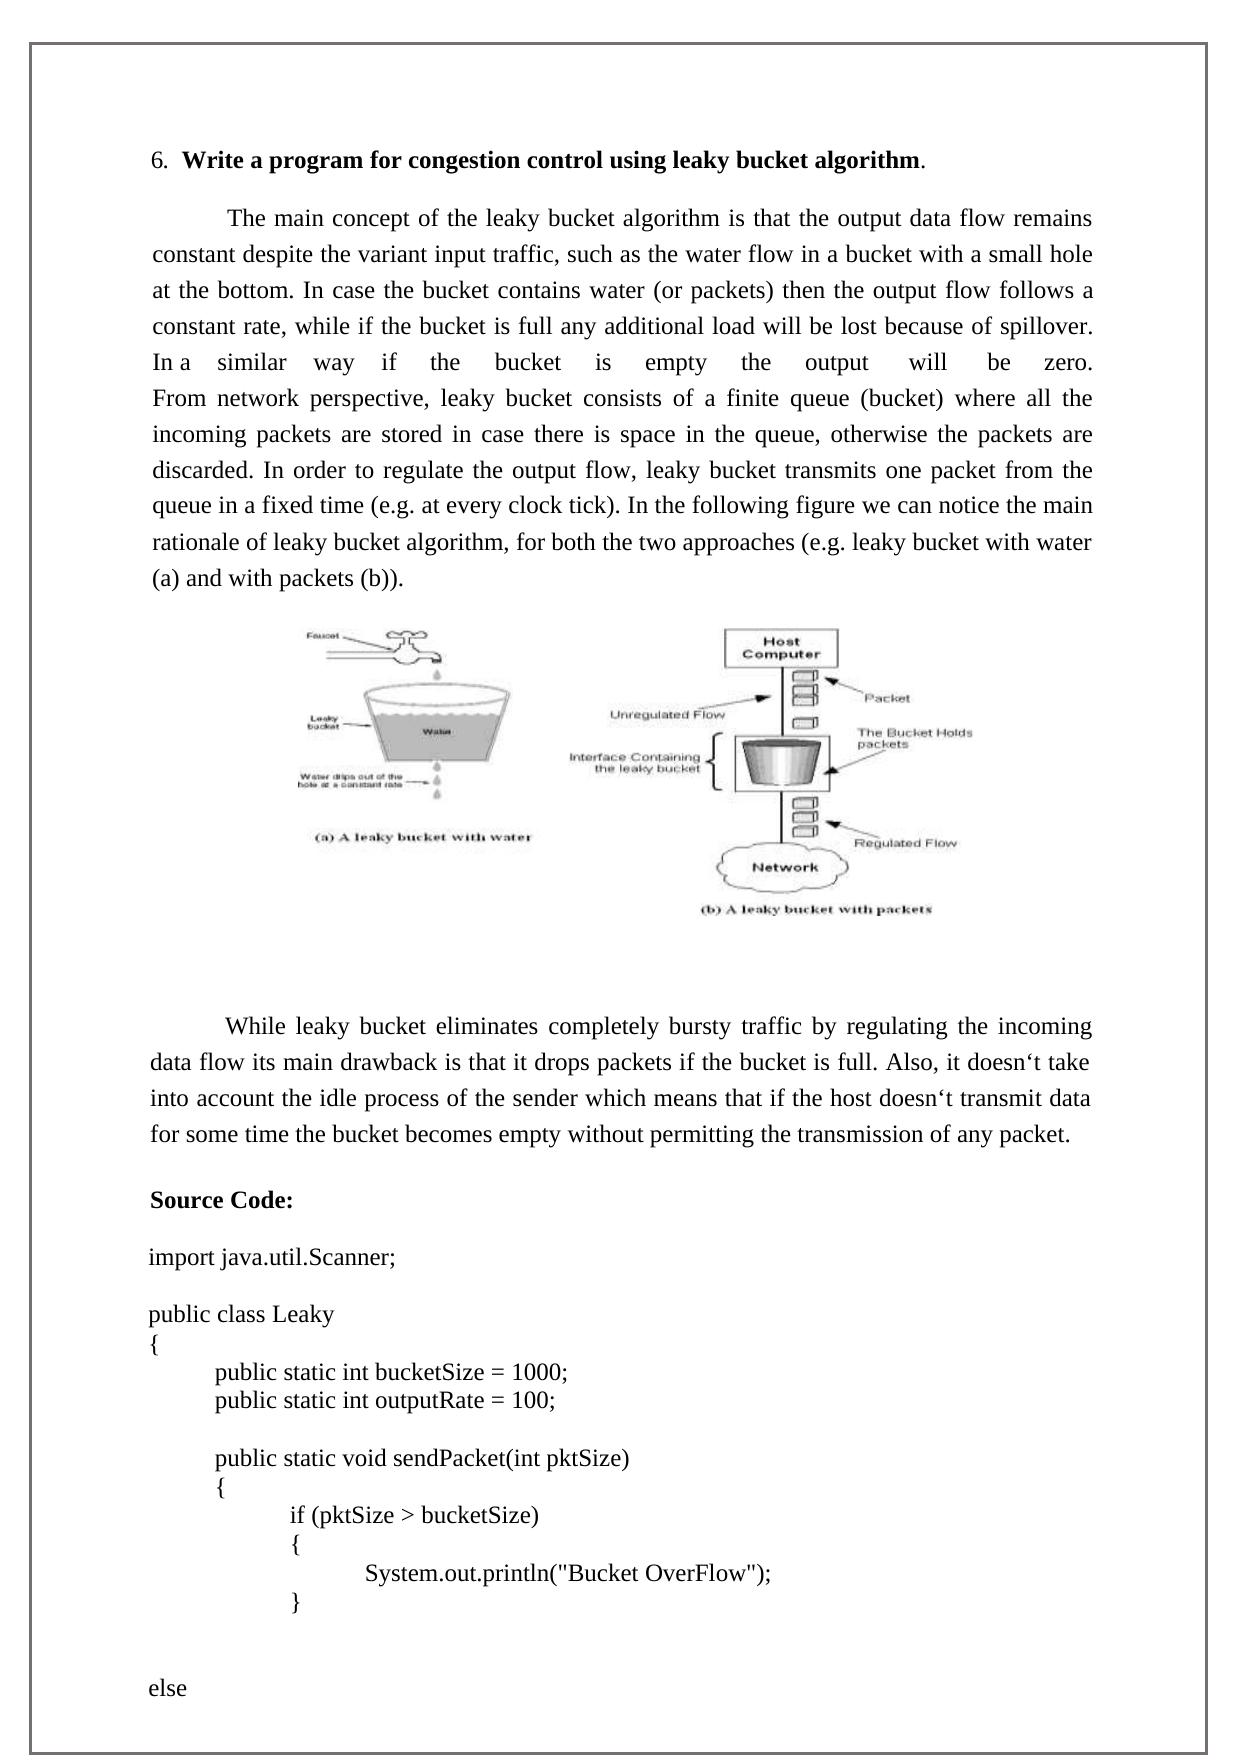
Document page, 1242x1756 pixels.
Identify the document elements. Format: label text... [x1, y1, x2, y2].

text public static void sendPacket(int pktSize) [214, 1443, 1181, 1472]
text else [148, 1673, 1181, 1702]
text While leaky bucket eliminates completely bursty traffic by regulating the incoming data flow its main drawback is that it drops packets if the bucket is full. Also, it doesn‘t take into account the idle process of the sender which means that if the host doesn‘t transmit data for some time the bucket becomes empty without permitting the transmission of any packet. [150, 1011, 1092, 1147]
text } [289, 1587, 1181, 1616]
text The main concept of the leaky bucket algorithm is that the output data flow remains constant despite the variant input traffic, such as the water flow in a bucket with a small hole at the bottom. In case the bucket contains water (or packets) then the output flow follows a constant rate, while if the bucket is full any additional load will be lost because of spillover. In a similar way if the bucket is empty the output will be zero. From network perspective, leaky bucket consists of a finite queue (bucket) where all the incoming packets are stored in case there is space in the queue, otherwise the packets are discarded. In order to regulate the output flow, leaky bucket transmits one packet from the queue in a fixed time (e.g. at every clock tick). In the following figure we can notice the main rationale of leaky bucket algorithm, for both the two approaches (e.g. leaky bucket with water [152, 203, 1094, 555]
text if (pktSize > bucketSize) [289, 1501, 1181, 1529]
subtitle Source Code: [150, 1185, 1181, 1213]
text import java.util.Scanner; public class Leaky [148, 1219, 398, 1334]
subtitle Write a program for congestion control using leaky bucket algorithm. [151, 145, 1181, 174]
text System.out.println("Bucket OverFlow"); [364, 1558, 1181, 1587]
text { [148, 1334, 1181, 1357]
list and with packets (b)). [152, 563, 1181, 592]
picture [298, 628, 973, 916]
text public static int bucketSize = 1000; public static int outputRate = 100; [214, 1357, 570, 1414]
text { [214, 1472, 1181, 1501]
text { [289, 1529, 1181, 1558]
